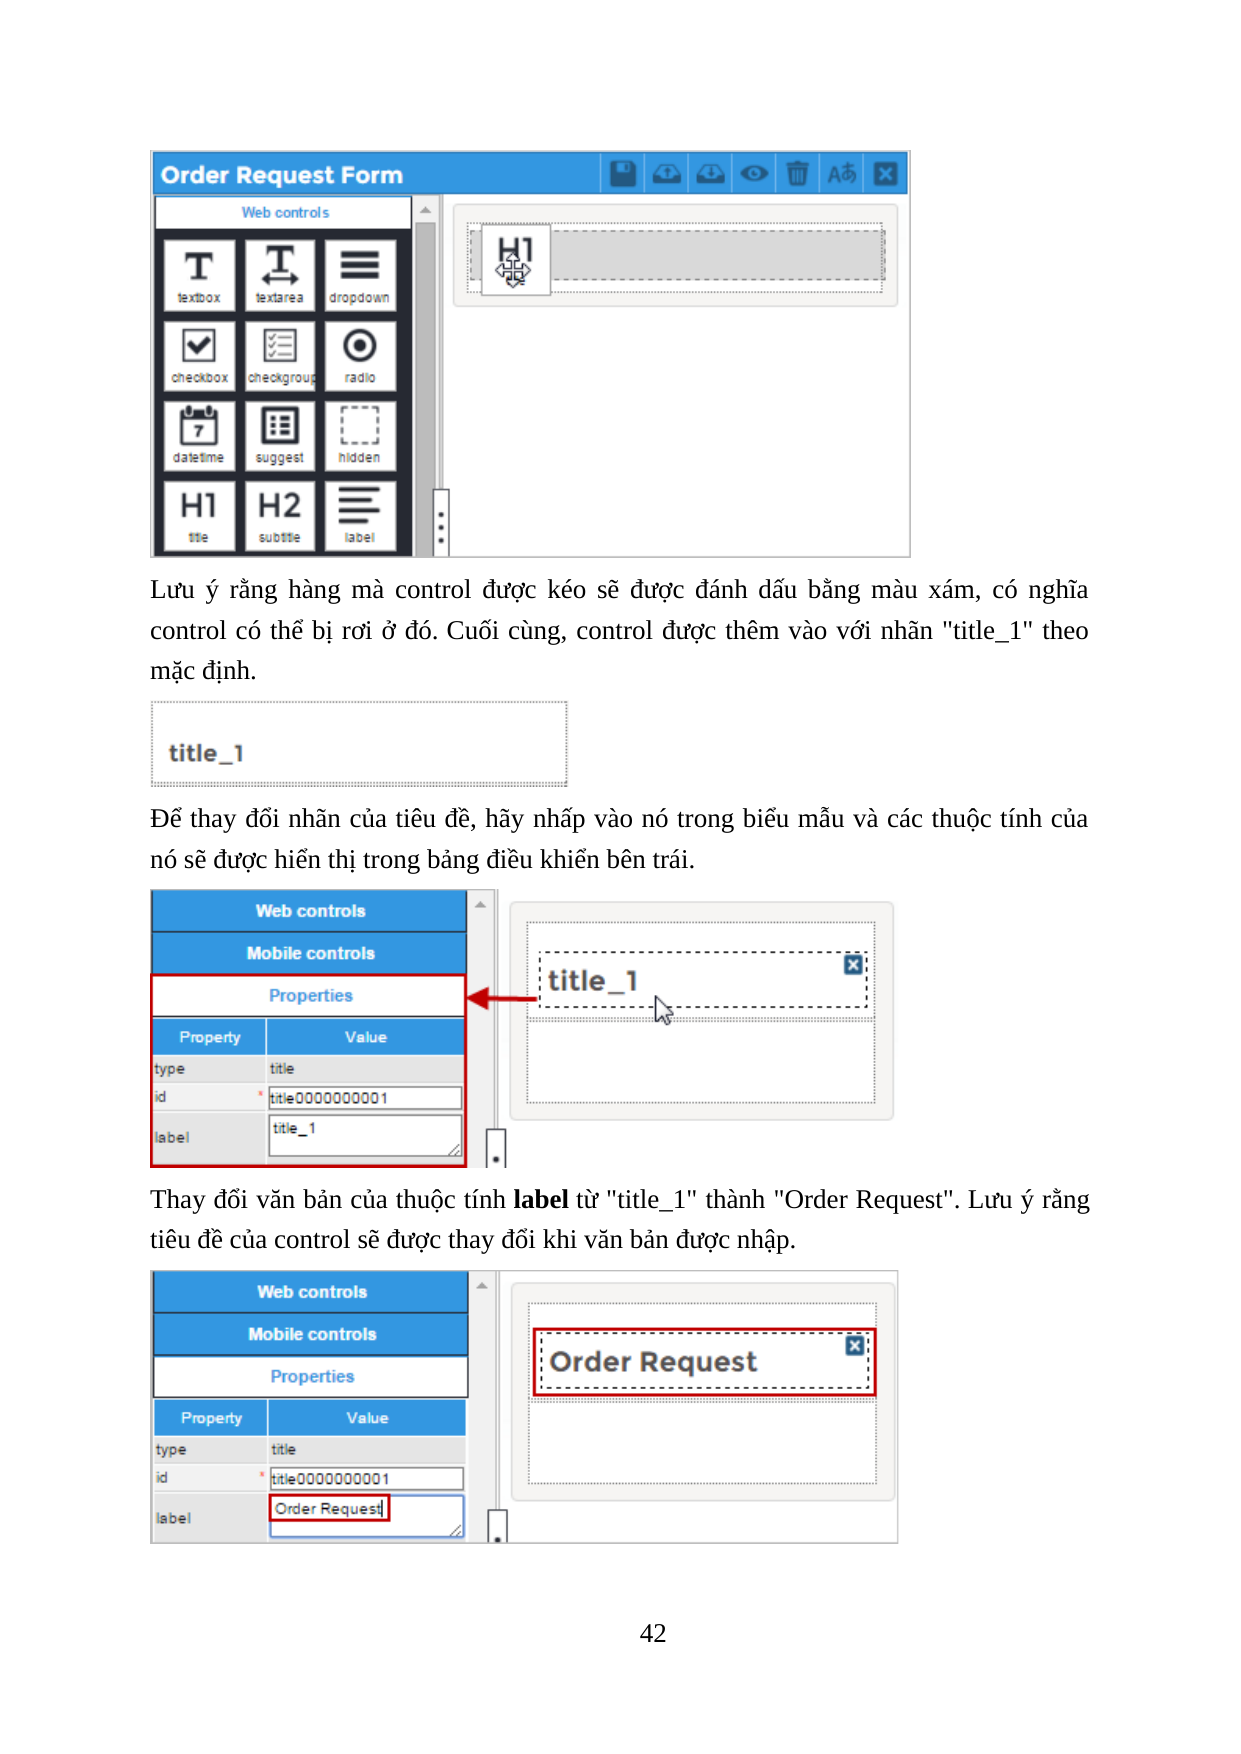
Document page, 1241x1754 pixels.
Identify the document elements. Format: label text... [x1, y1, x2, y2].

picture [150, 700, 569, 787]
picture [150, 1270, 899, 1544]
text Để thay đổi nhãn của tiêu đề, hãy nhấp vào nó trong biểu mẫu và các thuộc tính của nó sẽ được hiển thị trong bảng điều khiển bên trái. [150, 802, 1090, 874]
text Lưu ý rằng hàng mà control được kéo sẽ được đánh dấu bằng màu xám, có nghĩa control có thể bị rơi ở đó. Cuối cùng, control được thêm vào với nhãn "title_1" theo mặc định. [150, 573, 1090, 685]
picture [150, 150, 911, 558]
picture [150, 889, 899, 1168]
text Thay đổi văn bản của thuộc tính label từ "title_1" thành "Order Request". Lưu ý rằng tiêu đề của control sẽ được thay đổi khi văn bản được nhập. [150, 1183, 1090, 1254]
